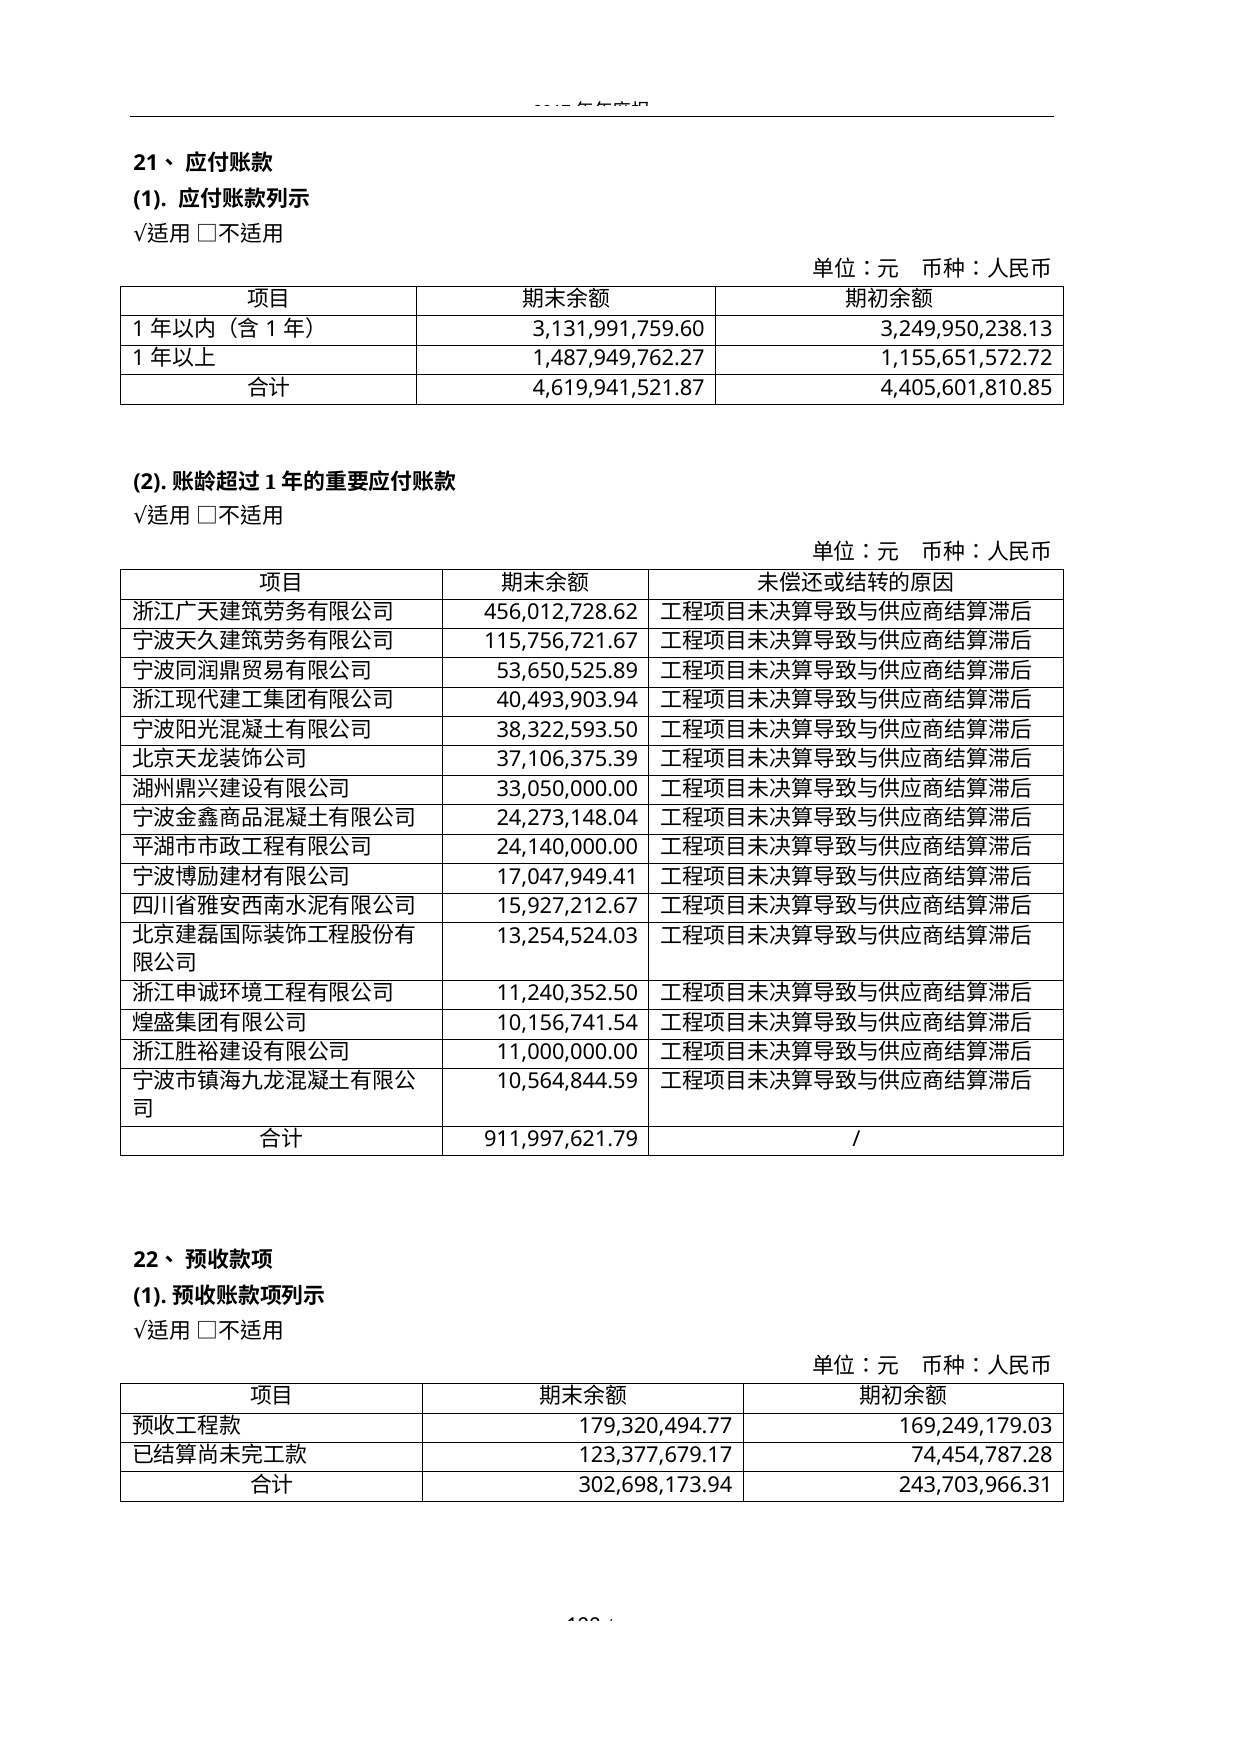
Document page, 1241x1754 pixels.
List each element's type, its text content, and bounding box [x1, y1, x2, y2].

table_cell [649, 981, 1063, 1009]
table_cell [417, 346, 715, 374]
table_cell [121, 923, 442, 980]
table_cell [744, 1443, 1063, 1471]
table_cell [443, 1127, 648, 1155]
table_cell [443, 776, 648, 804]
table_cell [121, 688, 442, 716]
text √适用 □不适用 [133, 1316, 344, 1345]
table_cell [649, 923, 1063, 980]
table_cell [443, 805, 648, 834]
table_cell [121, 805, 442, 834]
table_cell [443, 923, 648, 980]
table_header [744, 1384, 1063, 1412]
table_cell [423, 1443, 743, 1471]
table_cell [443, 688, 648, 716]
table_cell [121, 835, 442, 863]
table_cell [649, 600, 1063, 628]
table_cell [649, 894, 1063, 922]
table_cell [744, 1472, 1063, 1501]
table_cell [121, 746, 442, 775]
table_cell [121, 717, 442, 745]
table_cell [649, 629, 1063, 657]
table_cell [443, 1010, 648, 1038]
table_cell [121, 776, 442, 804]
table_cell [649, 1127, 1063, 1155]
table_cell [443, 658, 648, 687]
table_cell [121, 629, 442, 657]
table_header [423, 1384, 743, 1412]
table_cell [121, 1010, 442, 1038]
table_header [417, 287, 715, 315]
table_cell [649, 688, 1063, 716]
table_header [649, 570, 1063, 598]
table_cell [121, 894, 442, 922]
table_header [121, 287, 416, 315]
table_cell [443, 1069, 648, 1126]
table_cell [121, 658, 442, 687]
subtitle (1). 应付账款列示 [133, 182, 328, 212]
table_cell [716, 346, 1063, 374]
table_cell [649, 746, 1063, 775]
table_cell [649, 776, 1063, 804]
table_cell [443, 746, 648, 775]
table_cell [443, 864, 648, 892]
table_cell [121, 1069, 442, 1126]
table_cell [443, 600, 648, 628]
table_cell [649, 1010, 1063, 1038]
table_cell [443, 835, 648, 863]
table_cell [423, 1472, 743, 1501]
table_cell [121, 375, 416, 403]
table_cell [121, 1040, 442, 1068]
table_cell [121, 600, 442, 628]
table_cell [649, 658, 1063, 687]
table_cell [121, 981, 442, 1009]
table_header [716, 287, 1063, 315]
subtitle (2). 账龄超过 1 年的重要应付账款 [133, 466, 483, 496]
text √适用 □不适用 [133, 218, 328, 248]
subtitle 22、 预收款项 [133, 1244, 344, 1274]
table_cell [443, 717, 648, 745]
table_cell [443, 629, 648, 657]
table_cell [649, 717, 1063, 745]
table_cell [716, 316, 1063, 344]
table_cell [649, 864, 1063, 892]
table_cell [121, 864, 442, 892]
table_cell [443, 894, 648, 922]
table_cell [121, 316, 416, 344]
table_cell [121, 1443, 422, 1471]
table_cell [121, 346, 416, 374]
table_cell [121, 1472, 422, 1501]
subtitle (1). 预收账款项列示 [133, 1280, 344, 1310]
text 单位：元 币种：人民币 [812, 252, 1078, 282]
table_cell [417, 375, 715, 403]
subtitle 21、 应付账款 [133, 147, 328, 177]
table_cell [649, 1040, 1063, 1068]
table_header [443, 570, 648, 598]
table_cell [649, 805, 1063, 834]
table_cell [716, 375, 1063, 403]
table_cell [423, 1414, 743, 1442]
text √适用 □不适用 [133, 500, 483, 530]
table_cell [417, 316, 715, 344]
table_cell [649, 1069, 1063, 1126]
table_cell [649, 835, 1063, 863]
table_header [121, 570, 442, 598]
text 单位：元 币种：人民币 [812, 1350, 1078, 1380]
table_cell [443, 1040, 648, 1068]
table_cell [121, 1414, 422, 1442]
text 单位：元 币种：人民币 [812, 536, 1078, 566]
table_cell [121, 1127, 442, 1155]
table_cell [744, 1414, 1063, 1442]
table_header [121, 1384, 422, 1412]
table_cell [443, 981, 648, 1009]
